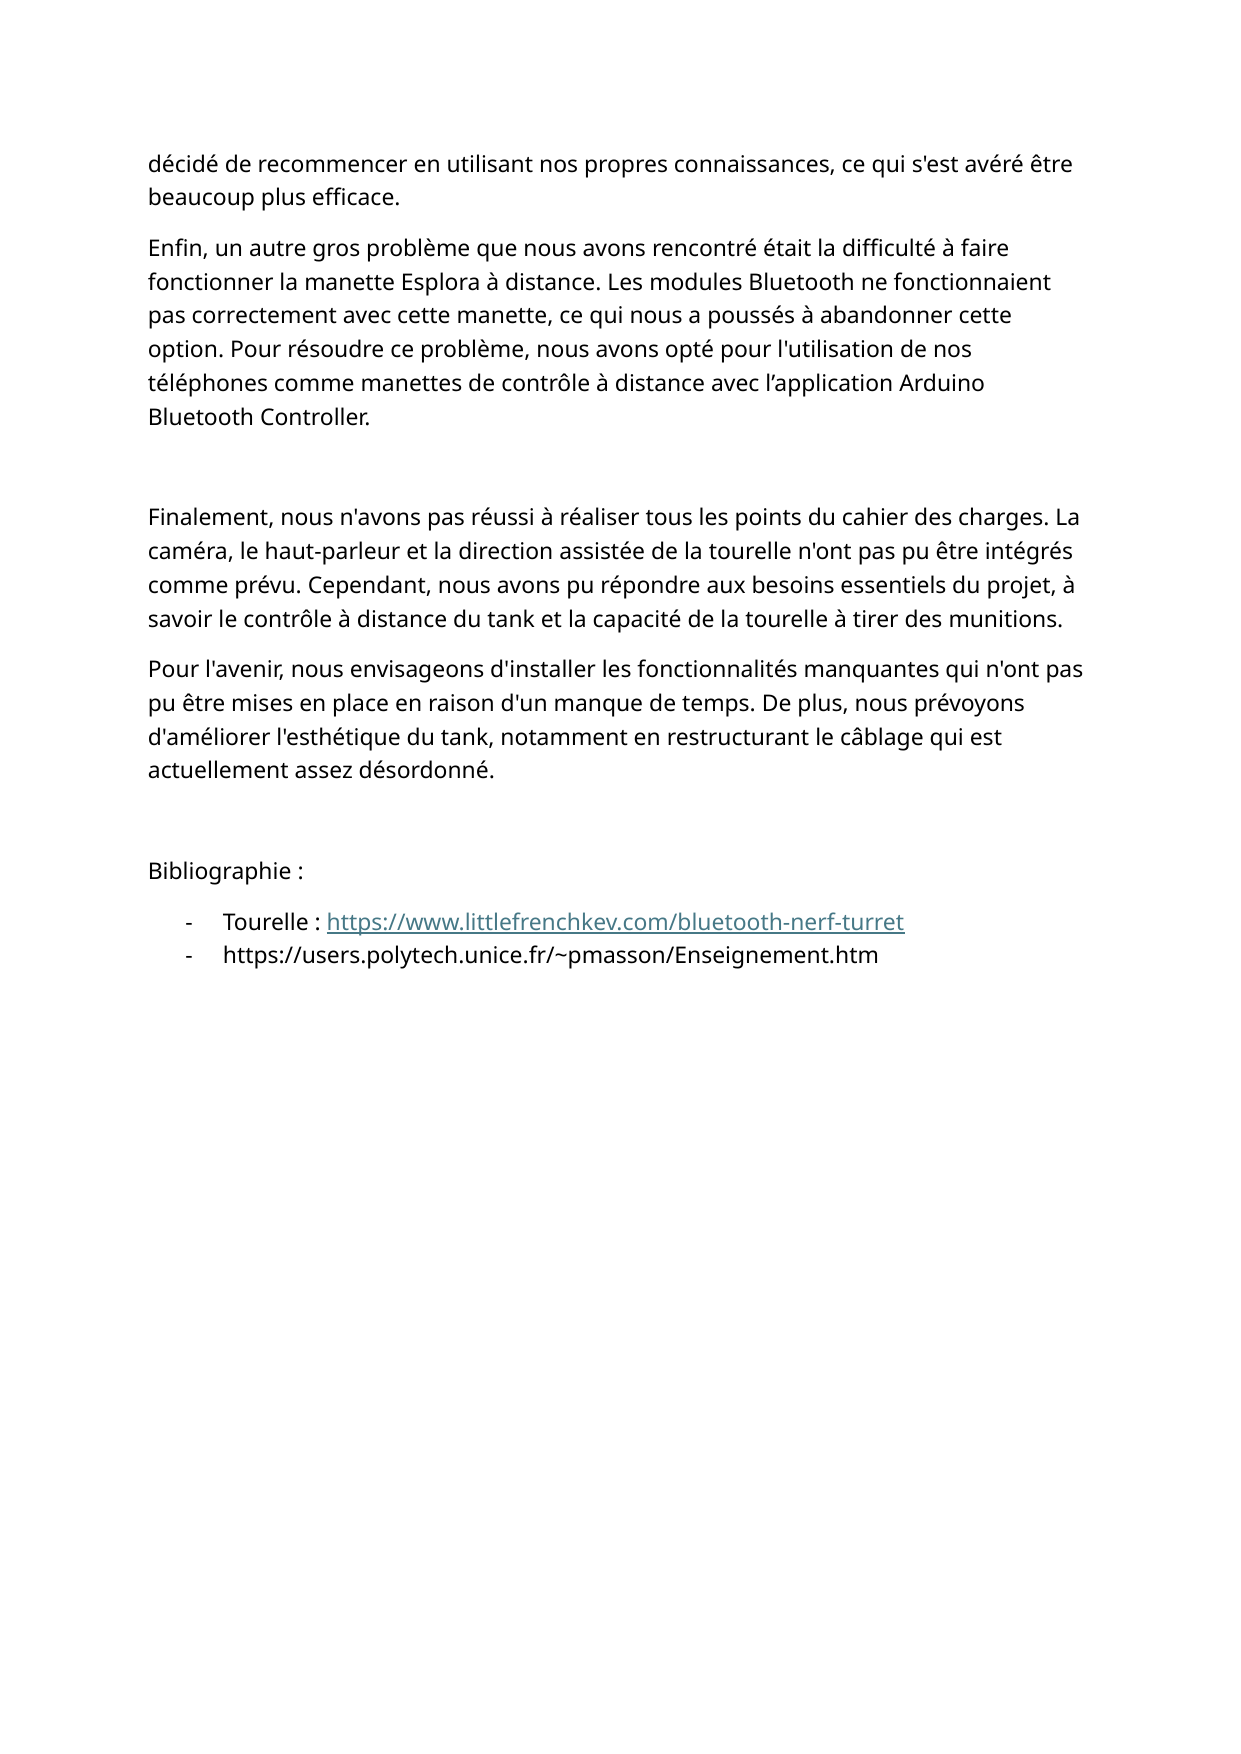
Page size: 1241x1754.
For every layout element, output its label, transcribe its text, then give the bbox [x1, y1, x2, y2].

text Finalement, nous n'avons pas réussi à réaliser tous les points du cahier des charges. La caméra, le haut-parleur et la direction assistée de la tourelle n'ont pas pu être intégrés comme prévu. Cependant, nous avons pu répondre aux besoins essentiels du projet, à savoir le contrôle à distance du tank et la capacité de la tourelle à tirer des munitions. [148, 501, 1093, 634]
text Enfin, un autre gros problème que nous avons rencontré était la difficulté à faire fonctionner la manette Esplora à distance. Les modules Bluetooth ne fonctionnaient pas correctement avec cette manette, ce qui nous a poussés à abandonner cette option. Pour résoudre ce problème, nous avons opté pour l'utilisation de nos téléphones comme manettes de contrôle à distance avec l’application Arduino Bluetooth Controller. [148, 232, 1093, 432]
list https://users.polytech.unice.fr/~pmasson/Enseignement.htm [185, 939, 1093, 971]
list Tourelle : https://www.littlefrenchkev.com/bluetooth-nerf-turret [185, 906, 1093, 937]
text Bibliographie : [148, 855, 1093, 886]
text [148, 148, 1093, 213]
text Pour l'avenir, nous envisageons d'installer les fonctionnalités manquantes qui n'ont pas pu être mises en place en raison d'un manque de temps. De plus, nous prévoyons d'améliorer l'esthétique du tank, notamment en restructurant le câblage qui est actuellement assez désordonné. [148, 653, 1093, 786]
